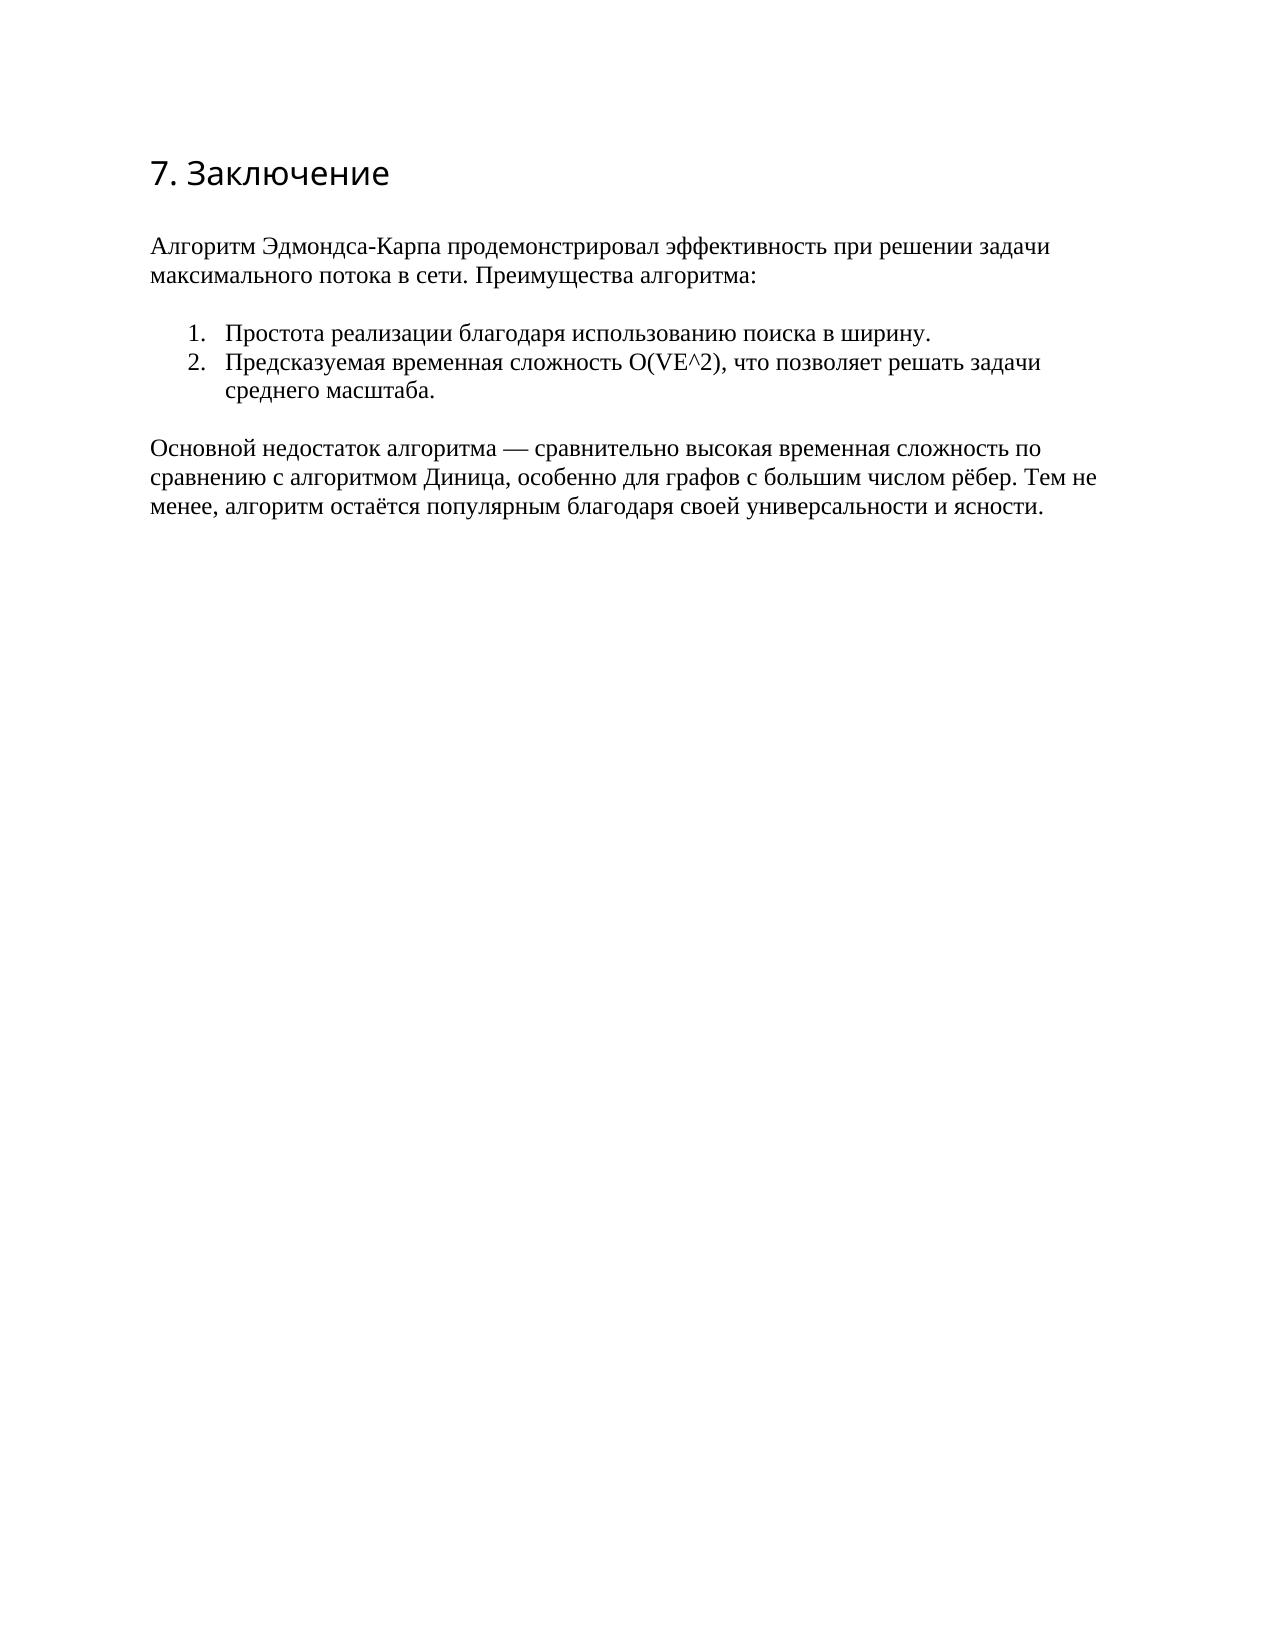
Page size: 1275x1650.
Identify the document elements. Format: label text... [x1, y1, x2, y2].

list Предсказуемая временная сложность O(VE^2), что позволяет решать задачи среднего масштаба. [187, 347, 1125, 404]
list Простота реализации благодаря использованию поиска в ширину. [187, 318, 1125, 347]
subtitle 7. Заключение [150, 150, 1125, 195]
text Основной недостаток алгоритма — сравнительно высокая временная сложность по сравнению с алгоритмом Диница, особенно для графов с большим числом рёбер. Тем не менее, алгоритм остаётся популярным благодаря своей универсальности и ясности. [150, 433, 1125, 520]
text Алгоритм Эдмондса-Карпа продемонстрировал эффективность при решении задачи максимального потока в сети. Преимущества алгоритма: [150, 231, 1125, 289]
